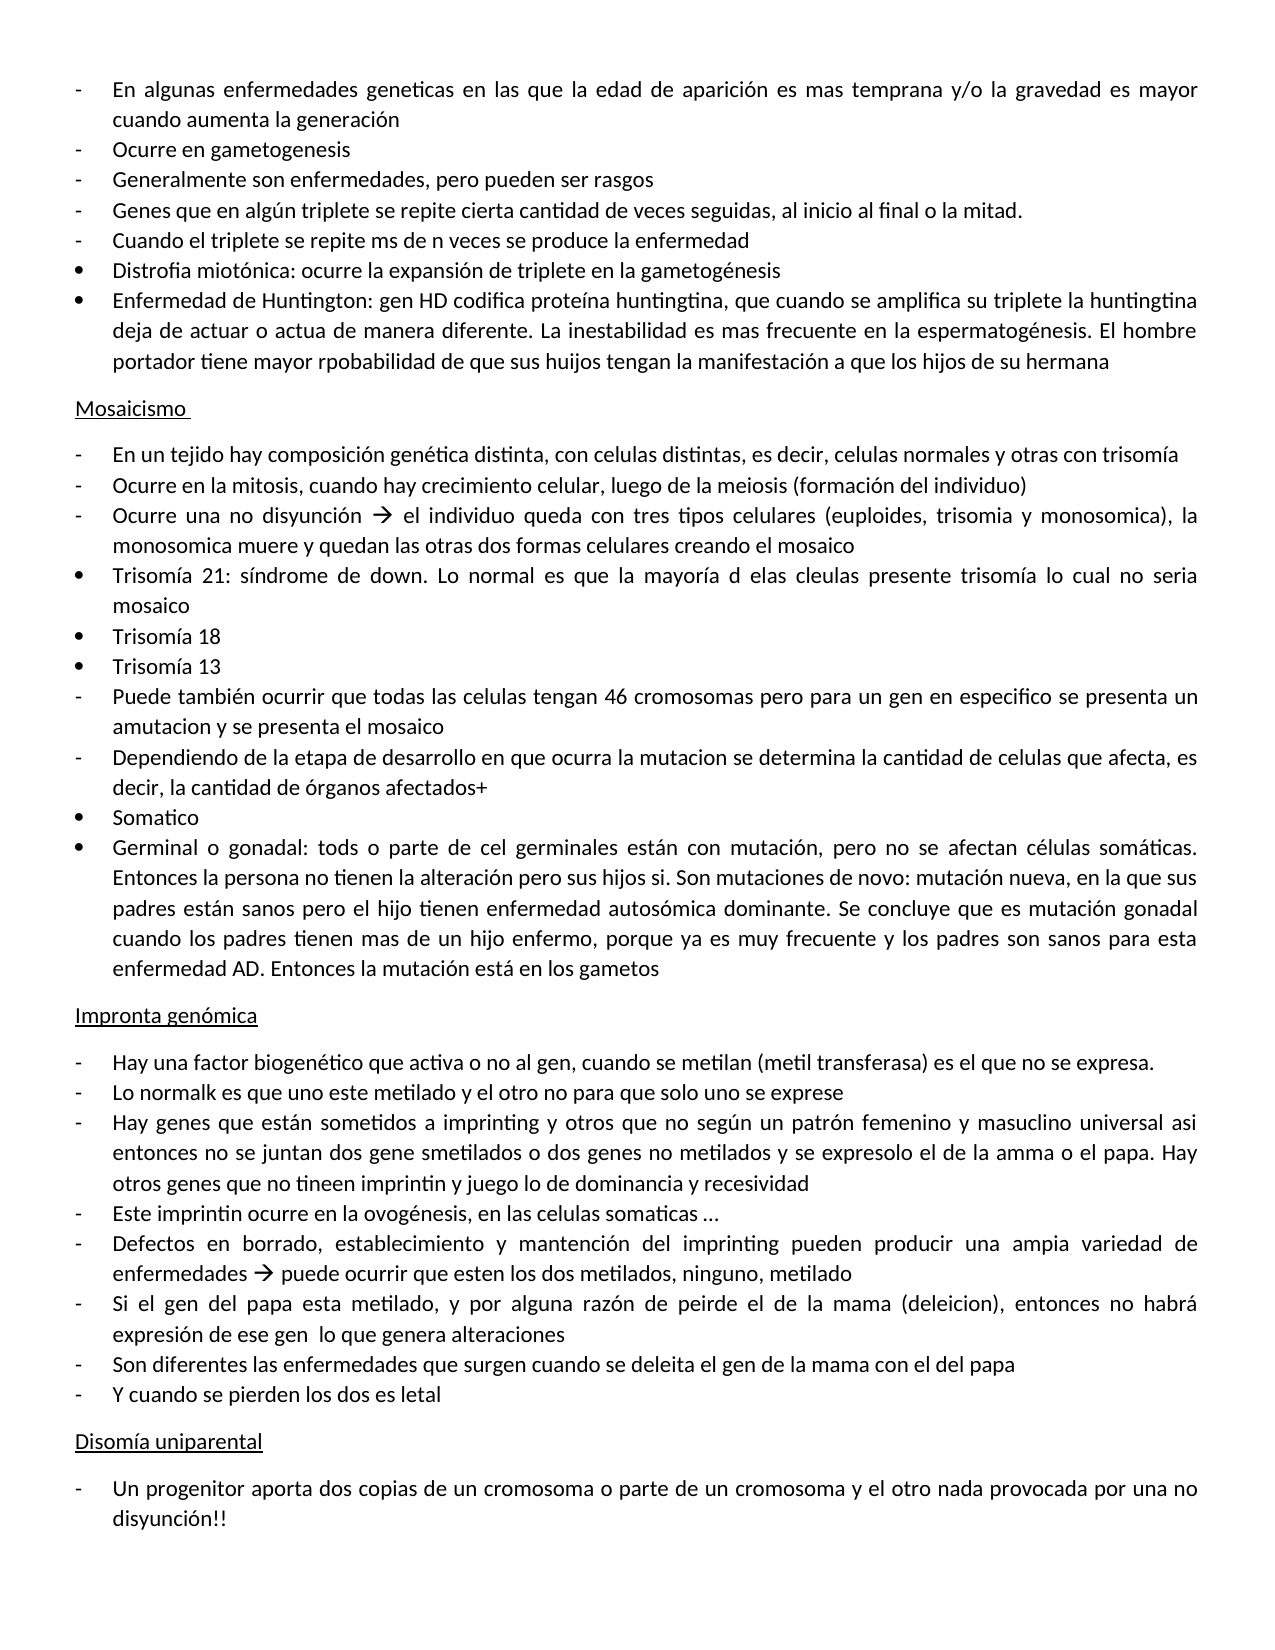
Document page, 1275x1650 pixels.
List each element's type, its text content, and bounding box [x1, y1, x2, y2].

list Son diferentes las enfermedades que surgen cuando se deleita el gen de la mama con el del papa [75, 1350, 1200, 1378]
list Ocurre una no disyunción el individuo queda con tres tipos celulares (euploides, trisomia y monosomica), la monosomica muere y quedan las otras dos formas celulares creando el mosaico [75, 501, 1200, 559]
list Distrofia miotónica: ocurre la expansión de triplete en la gametogénesis [75, 256, 1200, 284]
list Dependiendo de la etapa de desarrollo en que ocurra la mutacion se determina la cantidad de celulas que afecta, es decir, la cantidad de órganos afectados+ [75, 743, 1200, 801]
list Puede también ocurrir que todas las celulas tengan 46 cromosomas pero para un gen en especifico se presenta un amutacion y se presenta el mosaico [75, 682, 1200, 741]
list Un progenitor aporta dos copias de un cromosoma o parte de un cromosoma y el otro nada provocada por una no disyunción!! [75, 1474, 1200, 1532]
list Este imprintin ocurre en la ovogénesis, en las celulas somaticas … [75, 1199, 1200, 1227]
list Genes que en algún triplete se repite cierta cantidad de veces seguidas, al inicio al final o la mitad. [75, 196, 1200, 224]
list Somatico [75, 803, 1200, 831]
list Trisomía 21: síndrome de down. Lo normal es que la mayoría d elas cleulas presente trisomía lo cual no seria mosaico [75, 561, 1200, 620]
list Germinal o gonadal: tods o parte de cel germinales están con mutación, pero no se afectan células somáticas. Entonces la persona no tienen la alteración pero sus hijos si. Son mutaciones de novo: mutación nueva, en la que sus padres están sanos pero el hijo tienen enfermedad autosómica dominante. Se concluye que es mutación gonadal cuando los padres tienen mas de un hijo enfermo, porque ya es muy frecuente y los padres son sanos para esta enfermedad AD. Entonces la mutación está en los gametos [75, 833, 1200, 982]
list Hay genes que están sometidos a imprinting y otros que no según un patrón femenino y masuclino universal asi entonces no se juntan dos gene smetilados o dos genes no metilados y se expresolo el de la amma o el papa. Hay otros genes que no tineen imprintin y juego lo de dominancia y recesividad [75, 1108, 1200, 1197]
list En un tejido hay composición genética distinta, con celulas distintas, es decir, celulas normales y otras con trisomía [75, 441, 1200, 469]
list Enfermedad de Huntington: gen HD codifica proteína huntingtina, que cuando se amplifica su triplete la huntingtina deja de actuar o actua de manera diferente. La inestabilidad es mas frecuente en la espermatogénesis. El hombre portador tiene mayor rpobabilidad de que sus huijos tengan la manifestación a que los hijos de su hermana [75, 286, 1200, 375]
list Y cuando se pierden los dos es letal [75, 1380, 1200, 1408]
text Impronta genómica [75, 1001, 1200, 1029]
list Generalmente son enfermedades, pero pueden ser rasgos [75, 166, 1200, 194]
text Disomía uniparental [75, 1427, 1200, 1455]
list Si el gen del papa esta metilado, y por alguna razón de peirde el de la mama (deleicion), entonces no habrá expresión de ese gen lo que genera alteraciones [75, 1289, 1200, 1348]
list Hay una factor biogenético que activa o no al gen, cuando se metilan (metil transferasa) es el que no se expresa. [75, 1048, 1200, 1076]
list Lo normalk es que uno este metilado y el otro no para que solo uno se exprese [75, 1078, 1200, 1106]
text Mosaicismo [75, 394, 1200, 422]
list Cuando el triplete se repite ms de n veces se produce la enfermedad [75, 226, 1200, 254]
list Trisomía 13 [75, 652, 1200, 680]
list Ocurre en la mitosis, cuando hay crecimiento celular, luego de la meiosis (formación del individuo) [75, 471, 1200, 499]
list Defectos en borrado, establecimiento y mantención del imprinting pueden producir una ampia variedad de enfermedades puede ocurrir que esten los dos metilados, ninguno, metilado [75, 1229, 1200, 1287]
list En algunas enfermedades geneticas en las que la edad de aparición es mas temprana y/o la gravedad es mayor cuando aumenta la generación [75, 75, 1200, 133]
list Ocurre en gametogenesis [75, 135, 1200, 163]
list Trisomía 18 [75, 622, 1200, 650]
